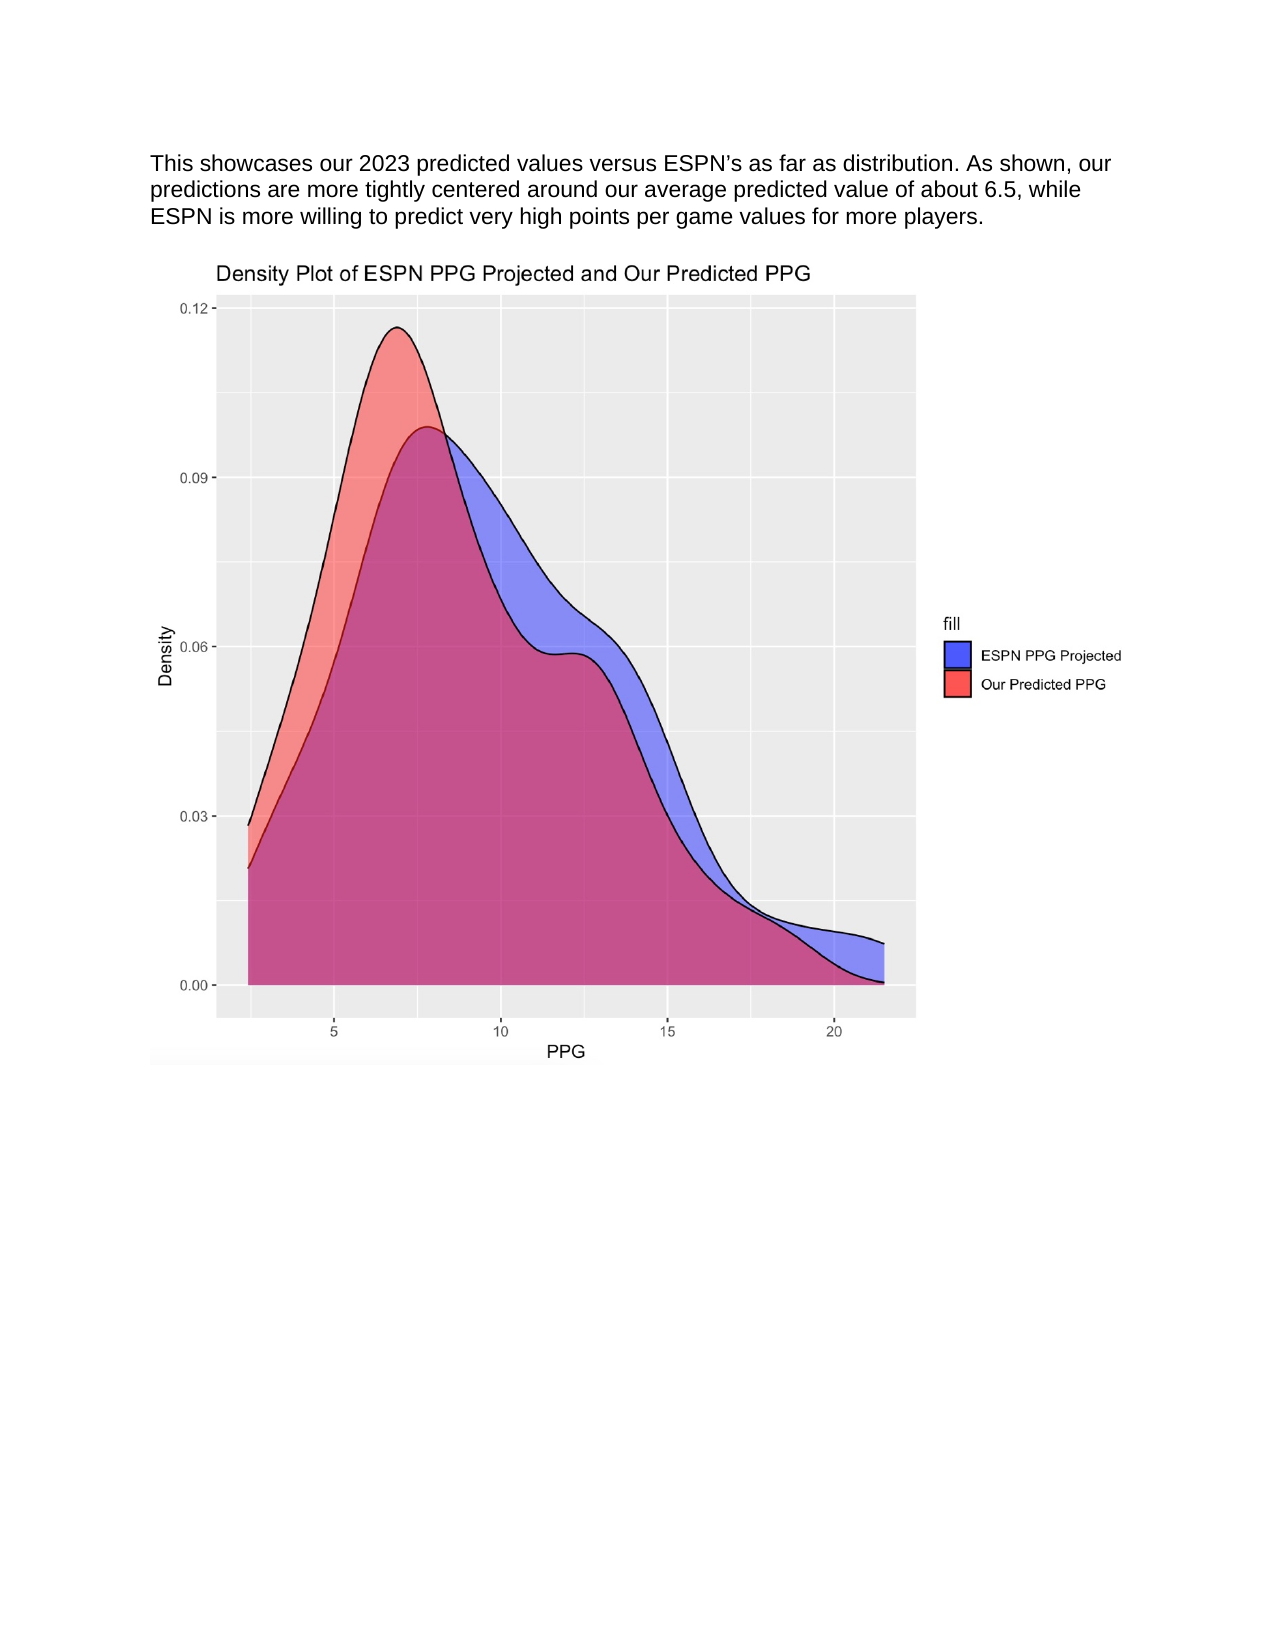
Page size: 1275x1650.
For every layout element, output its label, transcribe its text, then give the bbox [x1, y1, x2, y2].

picture [150, 257, 1125, 1065]
text This showcases our 2023 predicted values versus ESPN’s as far as distribution. As shown, our predictions are more tightly centered around our average predicted value of about 6.5, while ESPN is more willing to predict very high points per game values for more players. [150, 150, 1125, 229]
